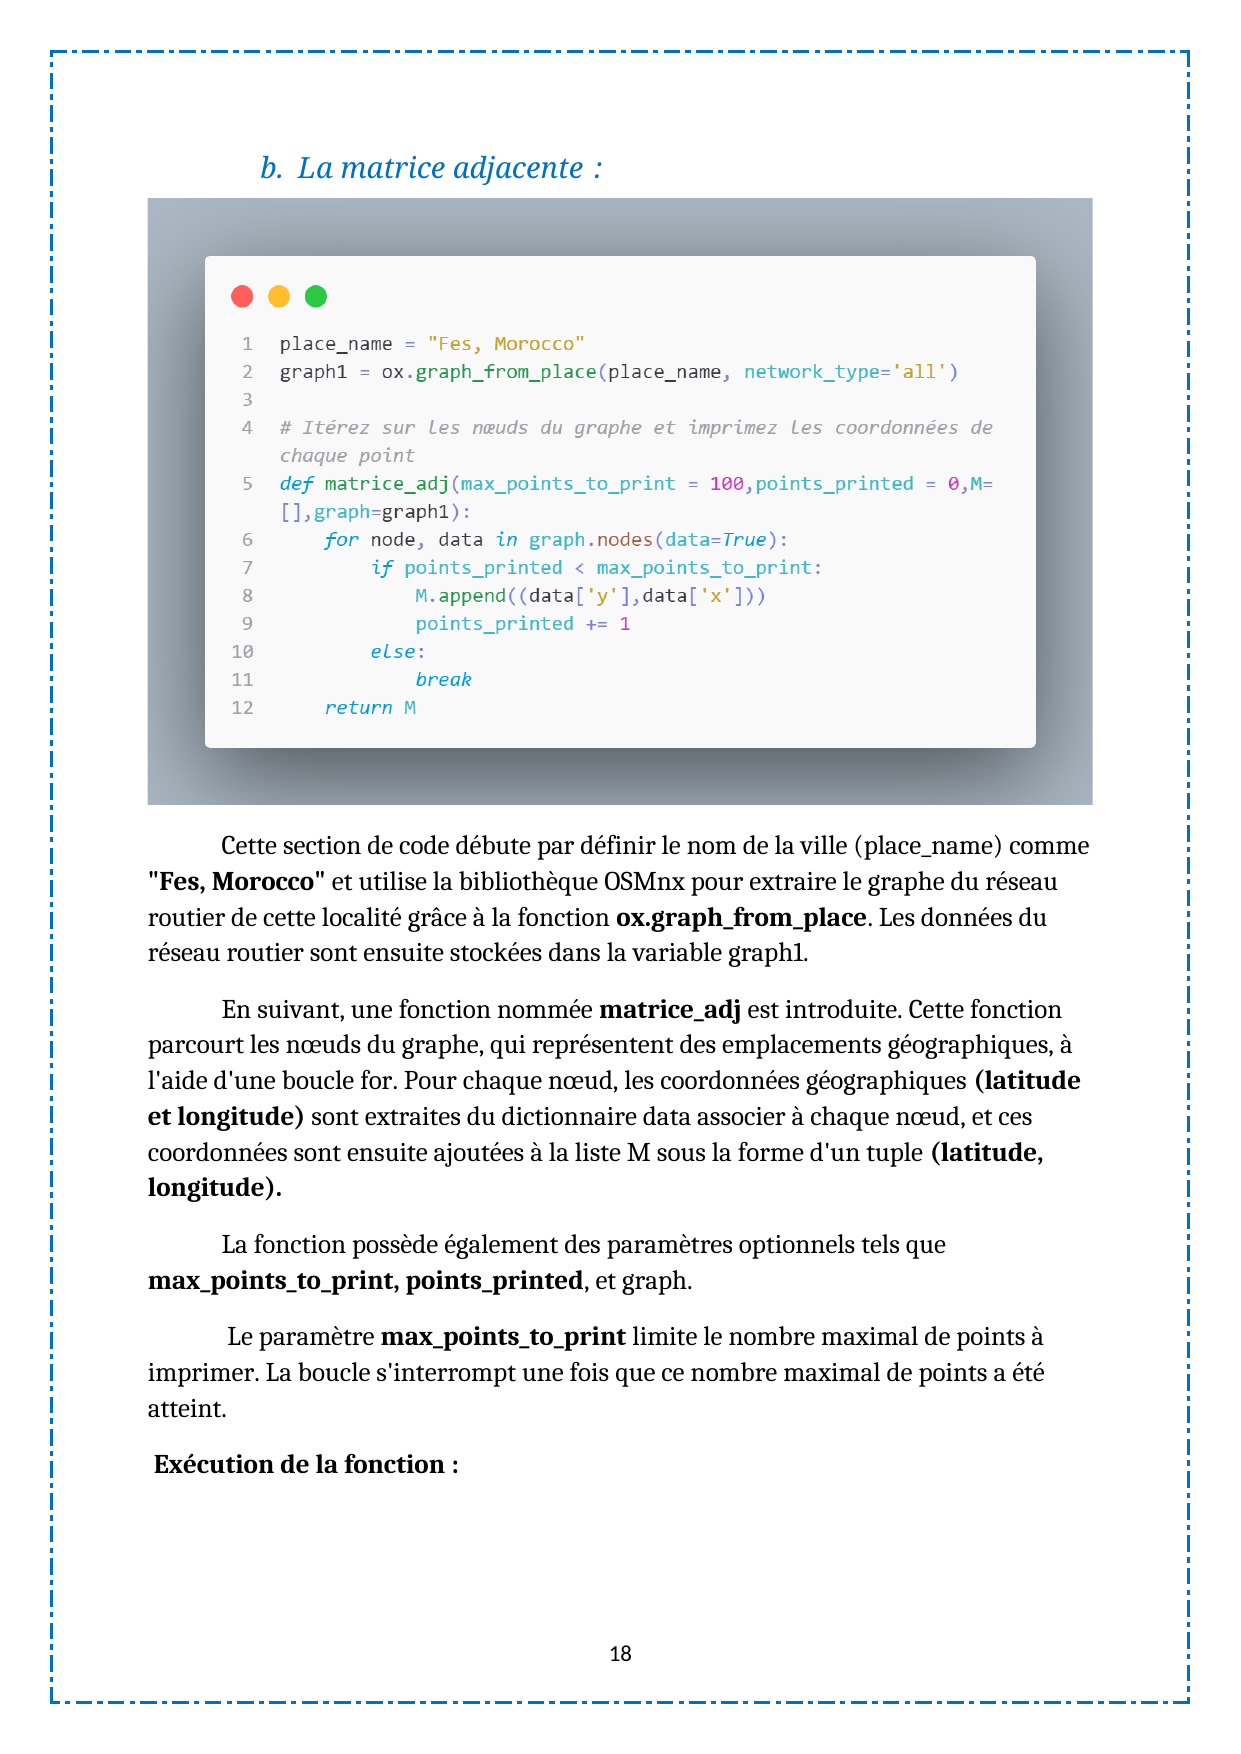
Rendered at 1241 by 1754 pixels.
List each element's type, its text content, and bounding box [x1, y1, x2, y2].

subtitle La matrice adjacente : [260, 148, 1093, 187]
text Le paramètre max_points_to_print limite le nombre maximal de points à imprimer. La boucle s'interrompt une fois que ce nombre maximal de points a été atteint. [148, 1321, 1093, 1424]
picture [147, 198, 1093, 805]
text Exécution de la fonction : [148, 1449, 1093, 1481]
text Cette section de code débute par définir le nom de la ville (place_name) comme "Fes, Morocco" et utilise la bibliothèque OSMnx pour extraire le graphe du réseau routier de cette localité grâce à la fonction ox.graph_from_place. Les données du réseau routier sont ensuite stockées dans la variable graph1. [148, 830, 1093, 968]
text En suivant, une fonction nommée matrice_adj est introduite. Cette fonction parcourt les nœuds du graphe, qui représentent des emplacements géographiques, à l'aide d'une boucle for. Pour chaque nœud, les coordonnées géographiques (latitude et longitude) sont extraites du dictionnaire data associer à chaque nœud, et ces coordonnées sont ensuite ajoutées à la liste M sous la forme d'un tuple (latitude, longitude). [148, 994, 1093, 1204]
text La fonction possède également des paramètres optionnels tels que max_points_to_print, points_printed, et graph. [148, 1229, 1093, 1296]
